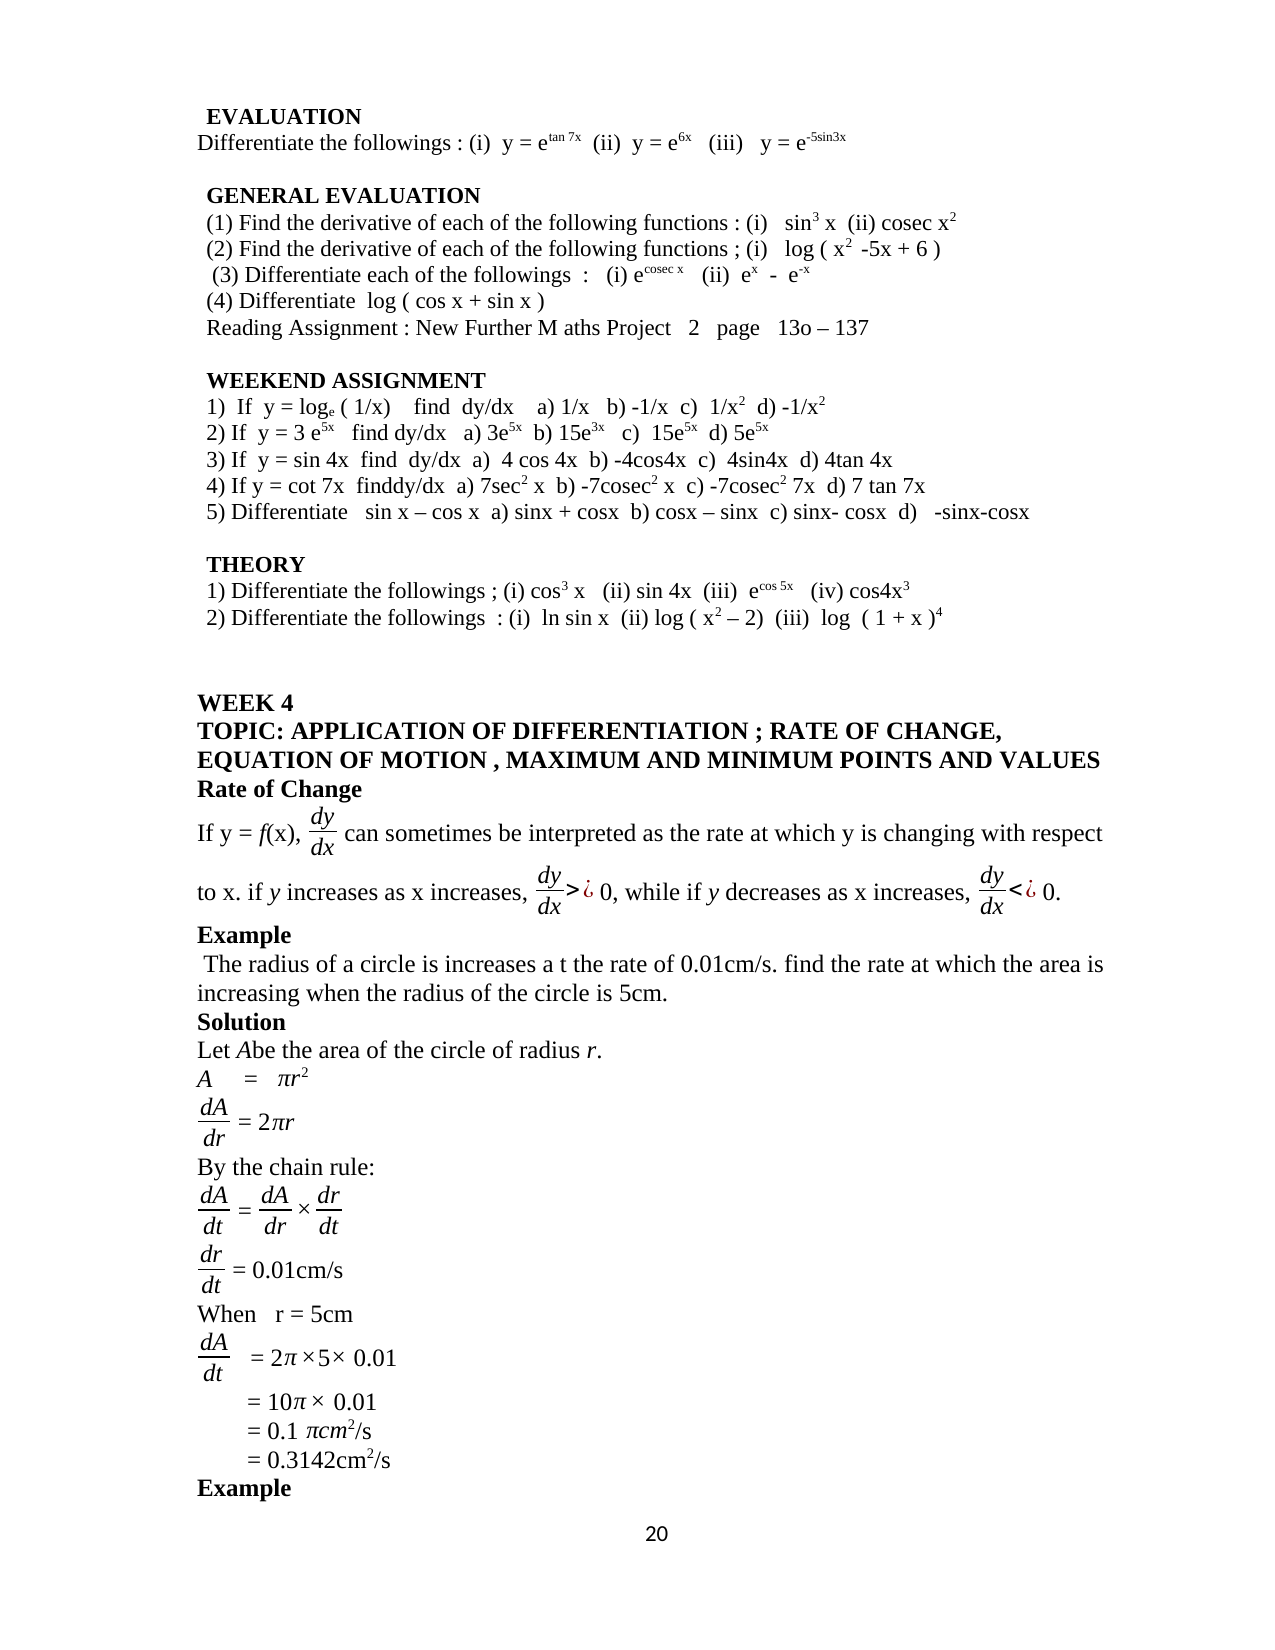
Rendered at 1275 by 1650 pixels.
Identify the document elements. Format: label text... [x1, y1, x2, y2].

text (4) Differentiate log ( cos x + sin x ) [206, 288, 1116, 314]
text If y = f(x), can sometimes be interpreted as the rate at which y is changing with respect to x. if y increases as x increases, 0, while if y decreases as x increases, 0. [197, 803, 1116, 921]
text Solution [197, 1007, 1116, 1036]
text THEORY [206, 551, 1116, 577]
text When r = 5cm [197, 1299, 1116, 1328]
text 1) If y = loge ( 1/x) find dy/dx a) 1/x b) -1/x c) 1/x2 d) -1/x2 [206, 393, 1116, 419]
text A = 2 [197, 1064, 1116, 1093]
text TOPIC: APPLICATION OF DIFFERENTIATION ; RATE OF CHANGE, EQUATION OF MOTION , MAXIMUM AND MINIMUM POINTS AND VALUES [197, 716, 1116, 774]
text 3) If y = sin 4x find dy/dx a) 4 cos 4x b) -4cos4x c) 4sin4x d) 4tan 4x [206, 446, 1116, 472]
text = 0.1 2/s [197, 1416, 1116, 1445]
text Example [197, 1473, 1116, 1502]
text 5) Differentiate sin x – cos x a) sinx + cosx b) cosx – sinx c) sinx- cosx d) -sinx-cosx [206, 498, 1116, 525]
text = 25 0.01 [197, 1328, 1116, 1387]
text WEEK 4 [197, 688, 1116, 716]
text 2) If y = 3 e5x find dy/dx a) 3e5x b) 15e3x c) 15e5x d) 5e5x [206, 419, 1116, 446]
text Rate of Change [197, 774, 1116, 803]
text (3) Differentiate each of the followings : (i) ecosec x (ii) ex - e-x [206, 261, 1116, 288]
text Let Abe the area of the circle of radius r. [197, 1036, 1116, 1064]
text (1) Find the derivative of each of the following functions : (i) sin3 x (ii) cosec x2 [206, 208, 1116, 235]
text 4) If y = cot 7x finddy/dx a) 7sec2 x b) -7cosec2 x c) -7cosec2 7x d) 7 tan 7x [206, 472, 1116, 498]
text = [197, 1181, 1116, 1241]
text GENERAL EVALUATION [206, 182, 1116, 208]
text (2) Find the derivative of each of the following functions ; (i) log ( x2 -5x + 6 ) [206, 235, 1116, 261]
text = 0.3142cm2/s [197, 1445, 1116, 1473]
text Reading Assignment : New Further M aths Project 2 page 13o – 137 [206, 314, 1116, 340]
text By the chain rule: [197, 1152, 1116, 1181]
text = 10 0.01 [197, 1387, 1116, 1416]
text Example [197, 921, 1116, 949]
text EVALUATION [206, 103, 1116, 129]
text The radius of a circle is increases a t the rate of 0.01cm/s. find the rate at which the area is increasing when the radius of the circle is 5cm. [197, 949, 1116, 1007]
text 1) Differentiate the followings ; (i) cos3 x (ii) sin 4x (iii) ecos 5x (iv) cos4x3 [206, 577, 1116, 604]
text = 2 [197, 1093, 1116, 1152]
text 2) Differentiate the followings : (i) ln sin x (ii) log ( x2 – 2) (iii) log ( 1 + x )4 [206, 604, 1116, 630]
text Differentiate the followings : (i) y = etan 7x (ii) y = e6x (iii) y = e-5sin3x [197, 129, 1116, 156]
text = 0.01cm/s [197, 1241, 1116, 1299]
text WEEKEND ASSIGNMENT [206, 367, 1116, 393]
